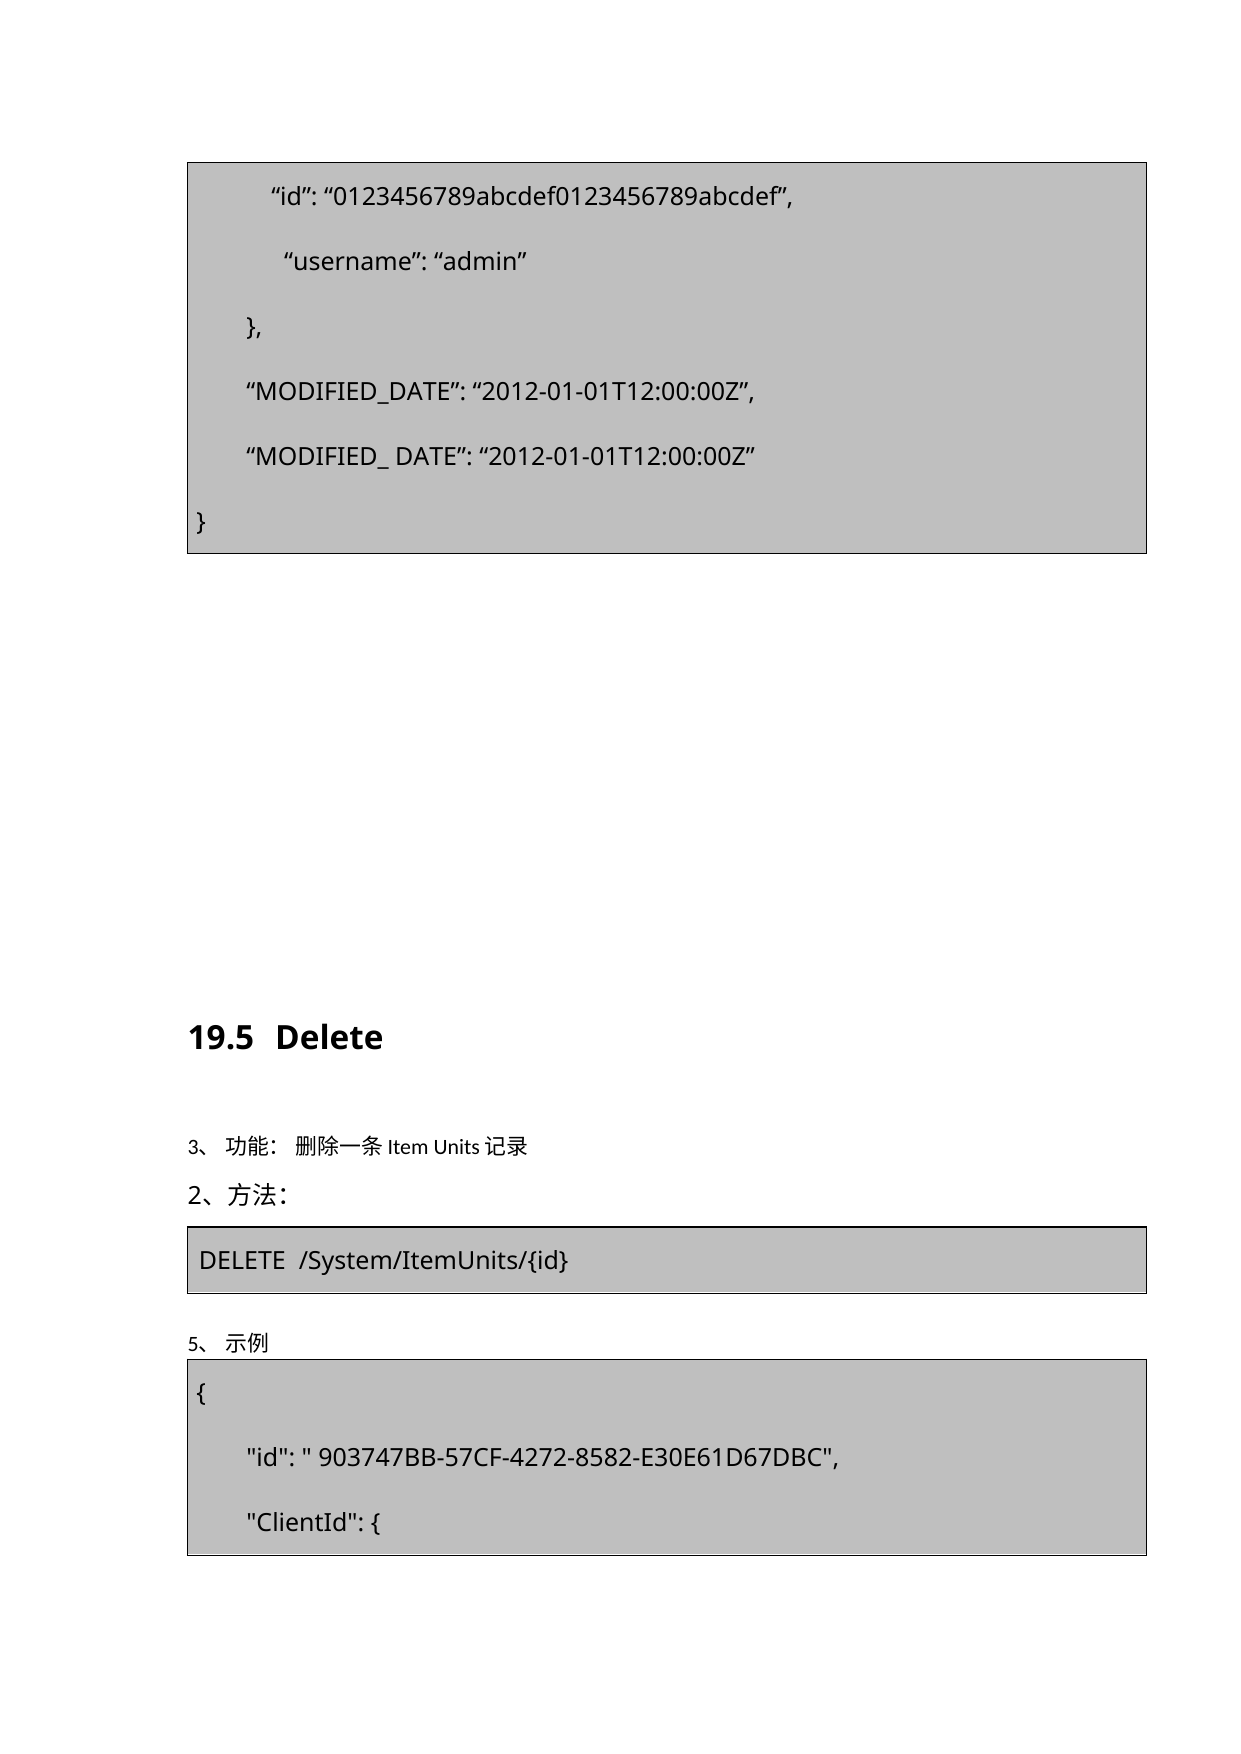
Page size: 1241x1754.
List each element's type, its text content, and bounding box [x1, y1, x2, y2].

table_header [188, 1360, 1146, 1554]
list 示例 [187, 1326, 1053, 1358]
subtitle Delete [187, 1004, 1053, 1069]
text 2、方法： [187, 1161, 1053, 1226]
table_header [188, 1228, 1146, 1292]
list 功能： 删除一条Item Units记录 [187, 1129, 1053, 1161]
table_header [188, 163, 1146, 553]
